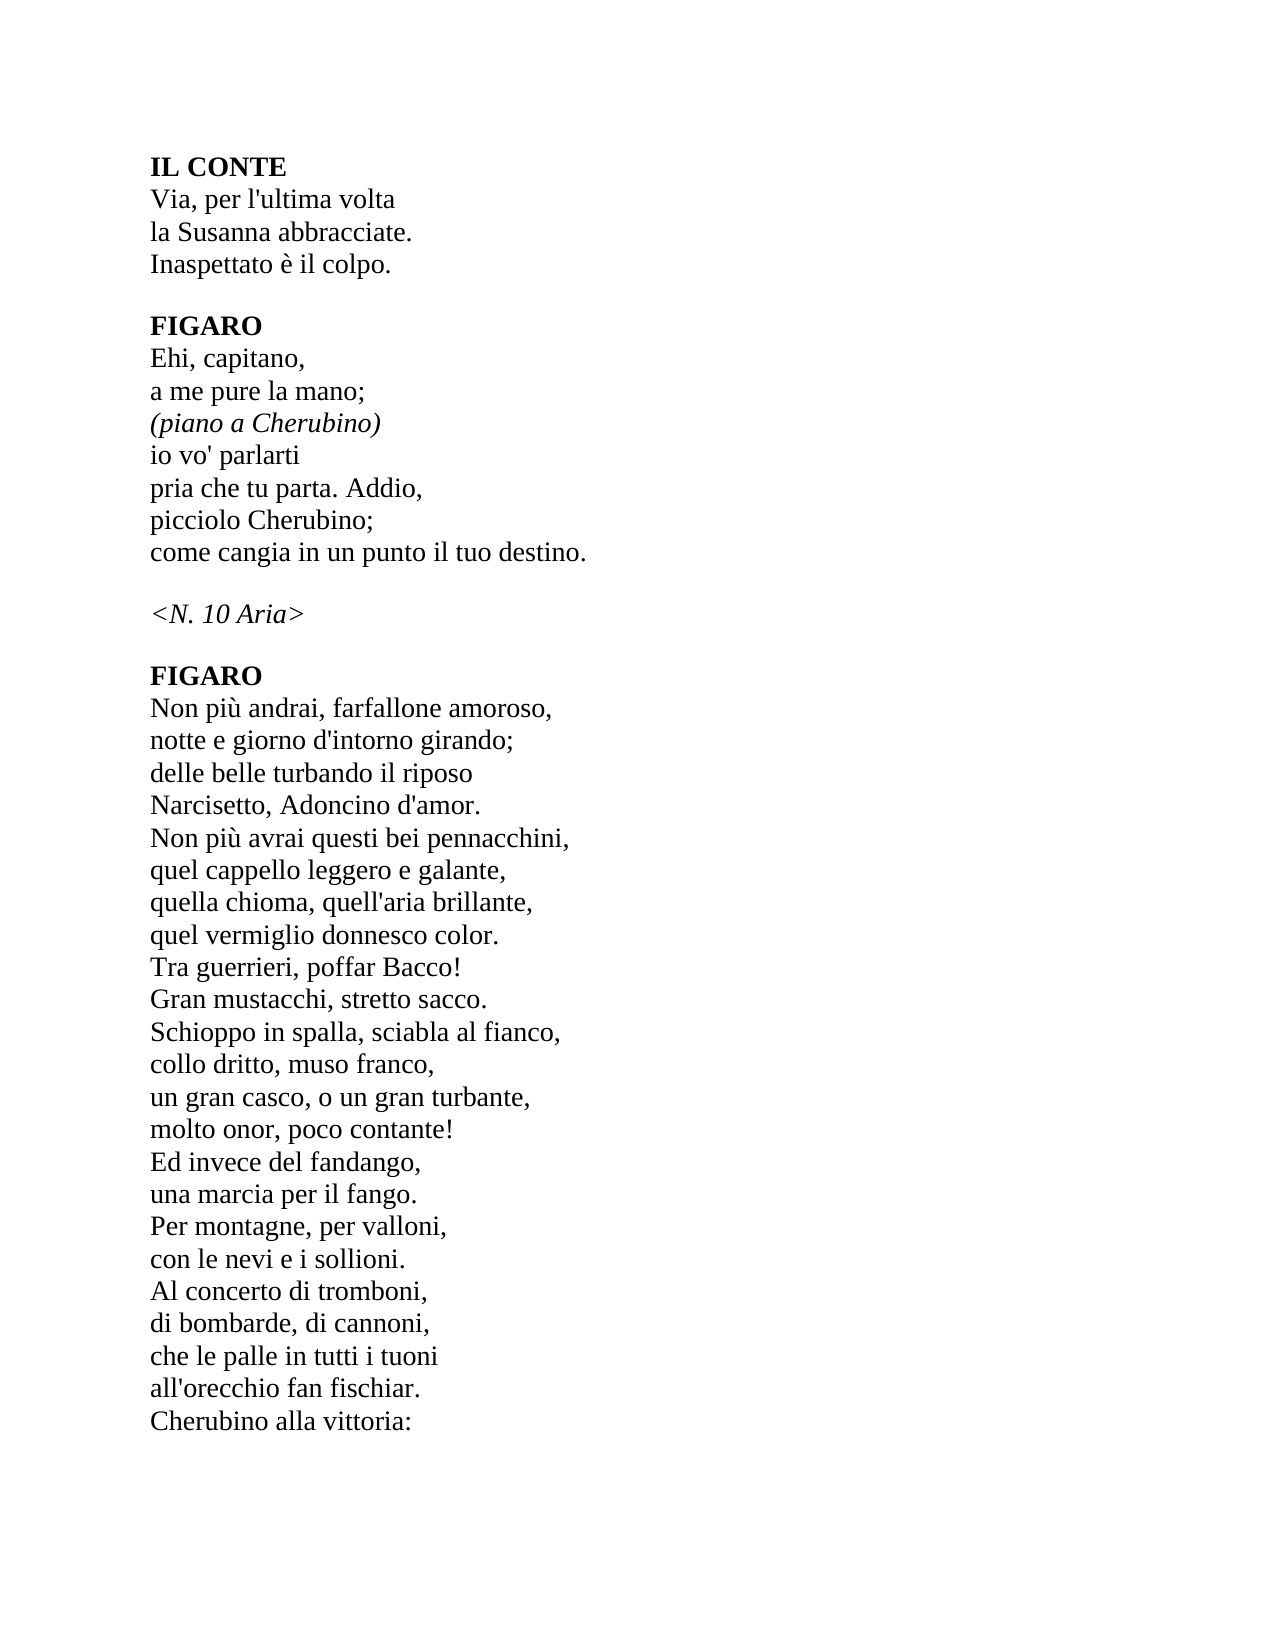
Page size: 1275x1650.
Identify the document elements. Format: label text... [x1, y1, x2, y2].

text <N. 10 Aria> [150, 597, 1125, 629]
text FIGARO Ehi, capitano, a me pure la mano; (piano a Cherubino) io vo' parlarti pria che tu parta. Addio, picciolo Cherubino; come cangia in un punto il tuo destino. [150, 309, 1125, 568]
text IL CONTE Via, per l'ultima volta la Susanna abbracciate. Inaspettato è il colpo. [150, 150, 1125, 279]
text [150, 659, 1125, 1436]
